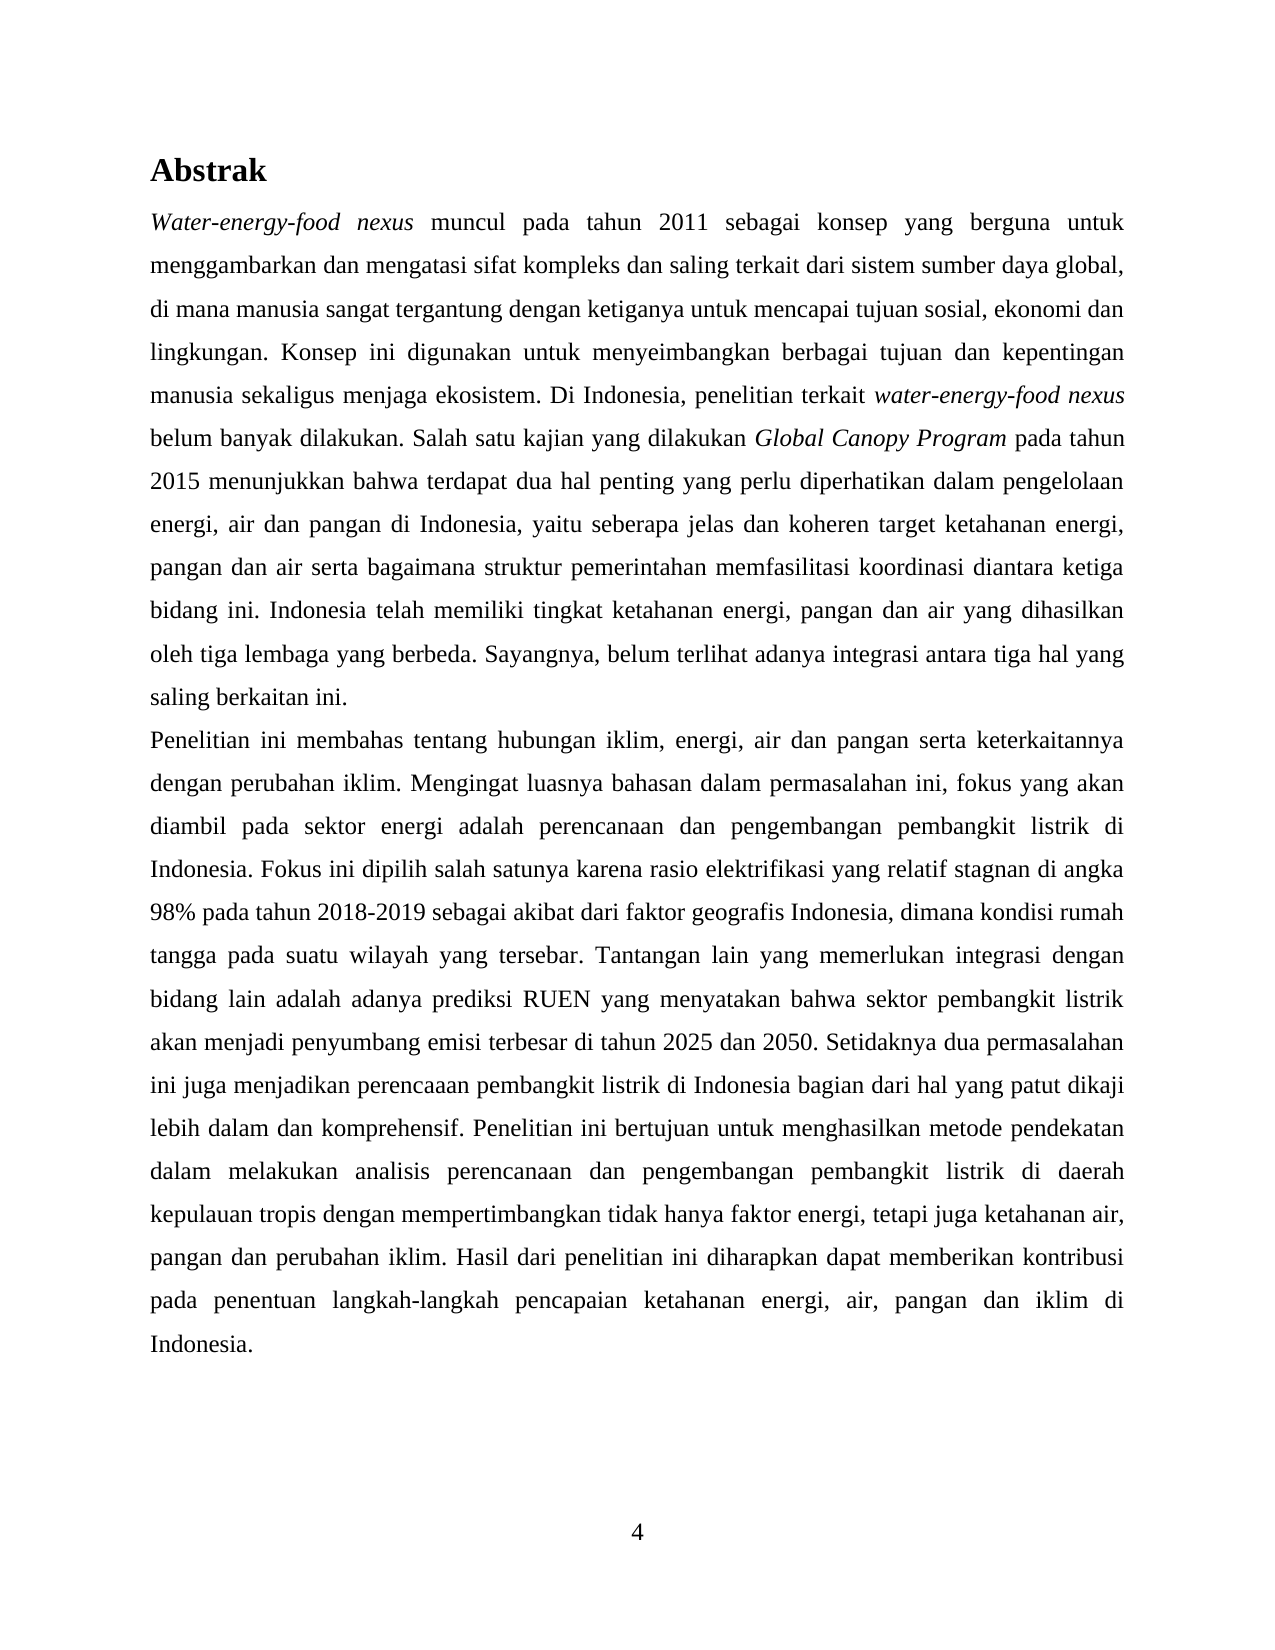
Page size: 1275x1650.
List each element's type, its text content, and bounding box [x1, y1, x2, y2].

text Water-energy-food nexus muncul pada tahun 2011 sebagai konsep yang berguna untuk menggambarkan dan mengatasi sifat kompleks dan saling terkait dari sistem sumber daya global, di mana manusia sangat tergantung dengan ketiganya untuk mencapai tujuan sosial, ekonomi dan lingkungan. Konsep ini digunakan untuk menyeimbangkan berbagai tujuan dan kepentingan manusia sekaligus menjaga ekosistem. Di Indonesia, penelitian terkait water-energy-food nexus belum banyak dilakukan. Salah satu kajian yang dilakukan Global Canopy Program pada tahun 2015 menunjukkan bahwa terdapat dua hal penting yang perlu diperhatikan dalam pengelolaan energi, air dan pangan di Indonesia, yaitu seberapa jelas dan koheren target ketahanan energi, pangan dan air serta bagaimana struktur pemerintahan memfasilitasi koordinasi diantara ketiga bidang ini. Indonesia telah memiliki tingkat ketahanan energi, pangan dan air yang dihasilkan oleh tiga lembaga yang berbeda. Sayangnya, belum terlihat adanya integrasi antara tiga hal yang saling berkaitan ini. [150, 207, 1125, 711]
text Penelitian ini membahas tentang hubungan iklim, energi, air dan pangan serta keterkaitannya dengan perubahan iklim. Mengingat luasnya bahasan dalam permasalahan ini, fokus yang akan diambil pada sektor energi adalah perencanaan dan pengembangan pembangkit listrik di Indonesia. Fokus ini dipilih salah satunya karena rasio elektrifikasi yang relatif stagnan di angka 98% pada tahun 2018-2019 sebagai akibat dari faktor geografis Indonesia, dimana kondisi rumah tangga pada suatu wilayah yang tersebar. Tantangan lain yang memerlukan integrasi dengan bidang lain adalah adanya prediksi RUEN yang menyatakan bahwa sektor pembangkit listrik akan menjadi penyumbang emisi terbesar di tahun 2025 dan 2050. Setidaknya dua permasalahan ini juga menjadikan perencaaan pembangkit listrik di Indonesia bagian dari hal yang patut dikaji lebih dalam dan komprehensif. Penelitian ini bertujuan untuk menghasilkan metode pendekatan dalam melakukan analisis perencanaan dan pengembangan pembangkit listrik di daerah kepulauan tropis dengan mempertimbangkan tidak hanya faktor energi, tetapi juga ketahanan air, pangan dan perubahan iklim. Hasil dari penelitian ini diharapkan dapat memberikan kontribusi pada penentuan langkah-langkah pencapaian ketahanan energi, air, pangan dan iklim di Indonesia. [150, 725, 1125, 1357]
subtitle Abstrak [150, 150, 1125, 188]
